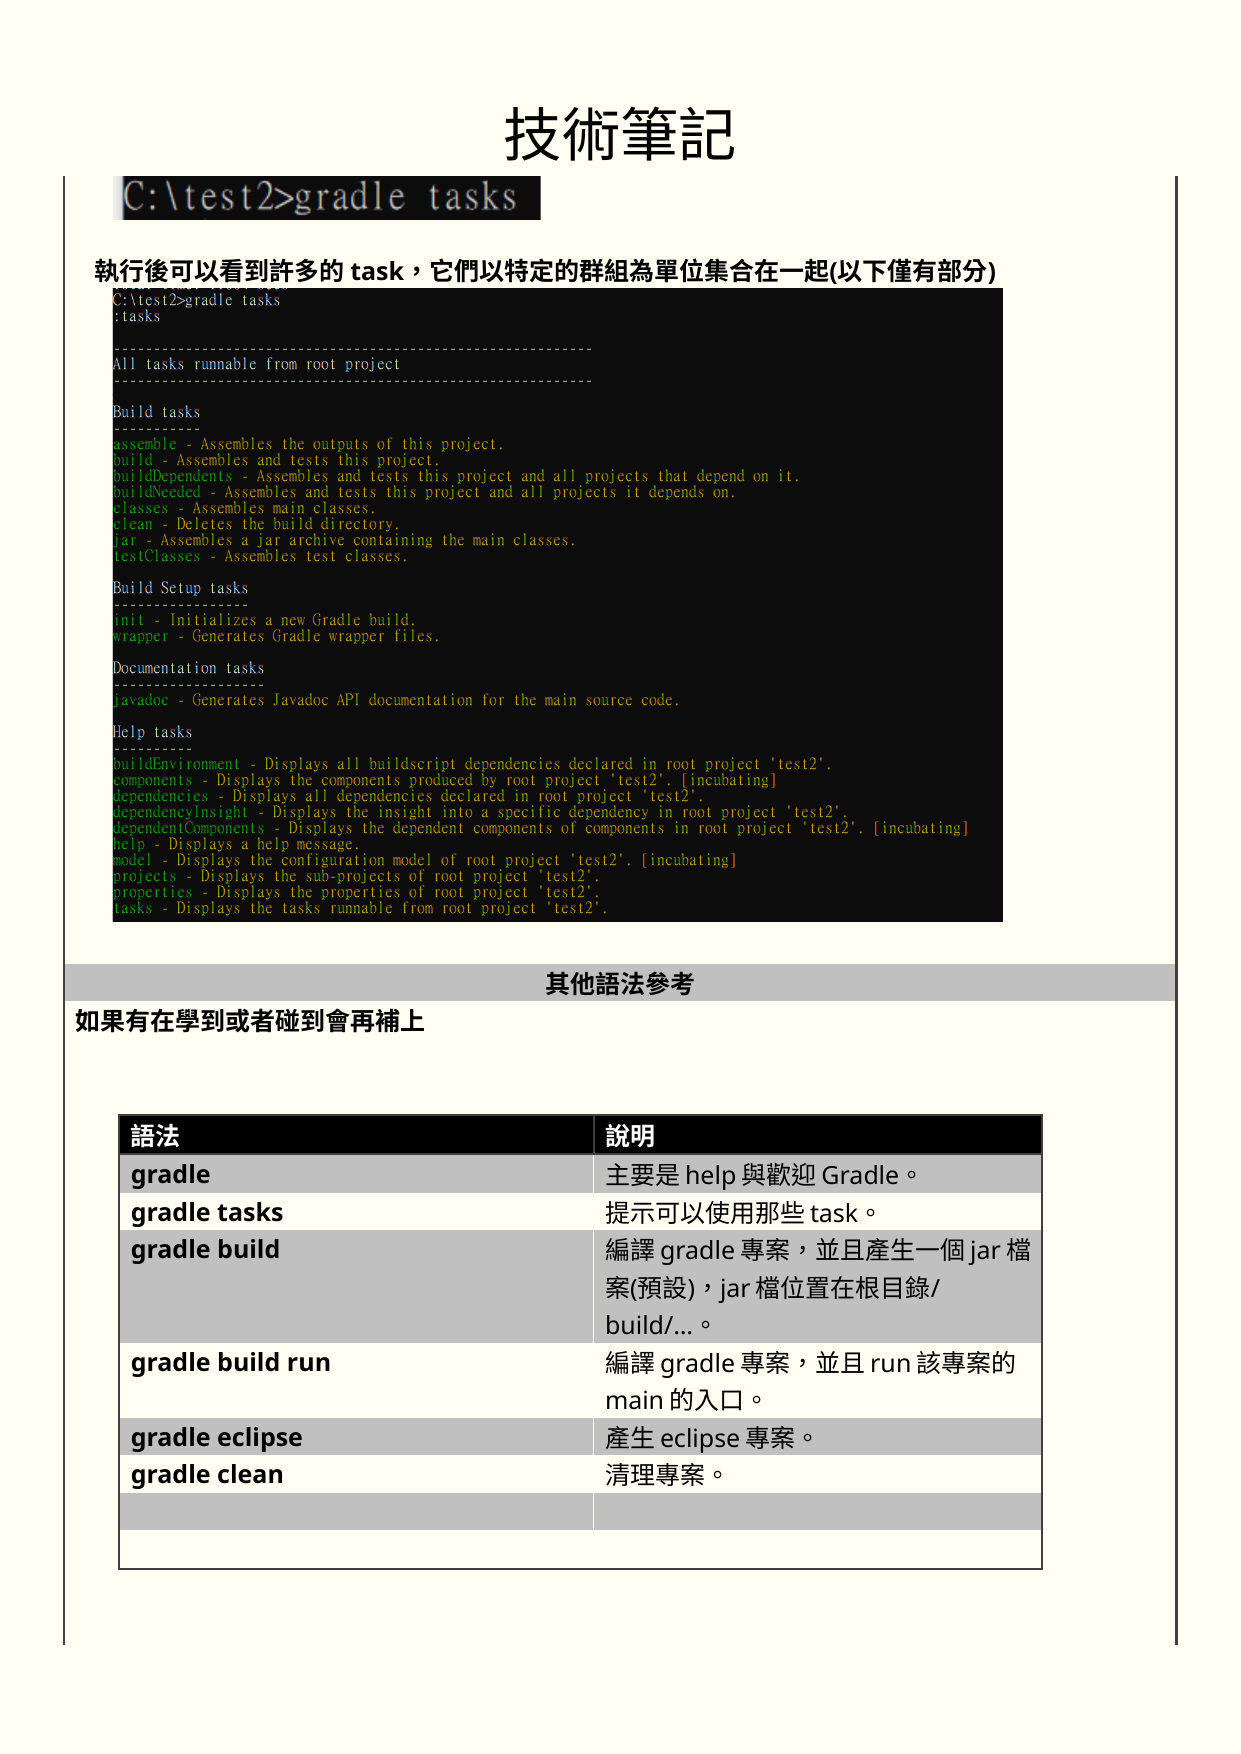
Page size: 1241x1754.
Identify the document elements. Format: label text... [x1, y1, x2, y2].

table_cell 如果不知道要下哪一個task，可以直接下tasks。 執行後可以看到許多的 task，它們以特定的群組為單位集合在一起(以下僅有部分) [65, 176, 1175, 963]
table_cell 如果有在學到或者碰到會再補上 [65, 1001, 1175, 1645]
picture [112, 176, 541, 220]
picture [112, 288, 1003, 922]
table_cell 其他語法參考 [65, 964, 1175, 1001]
